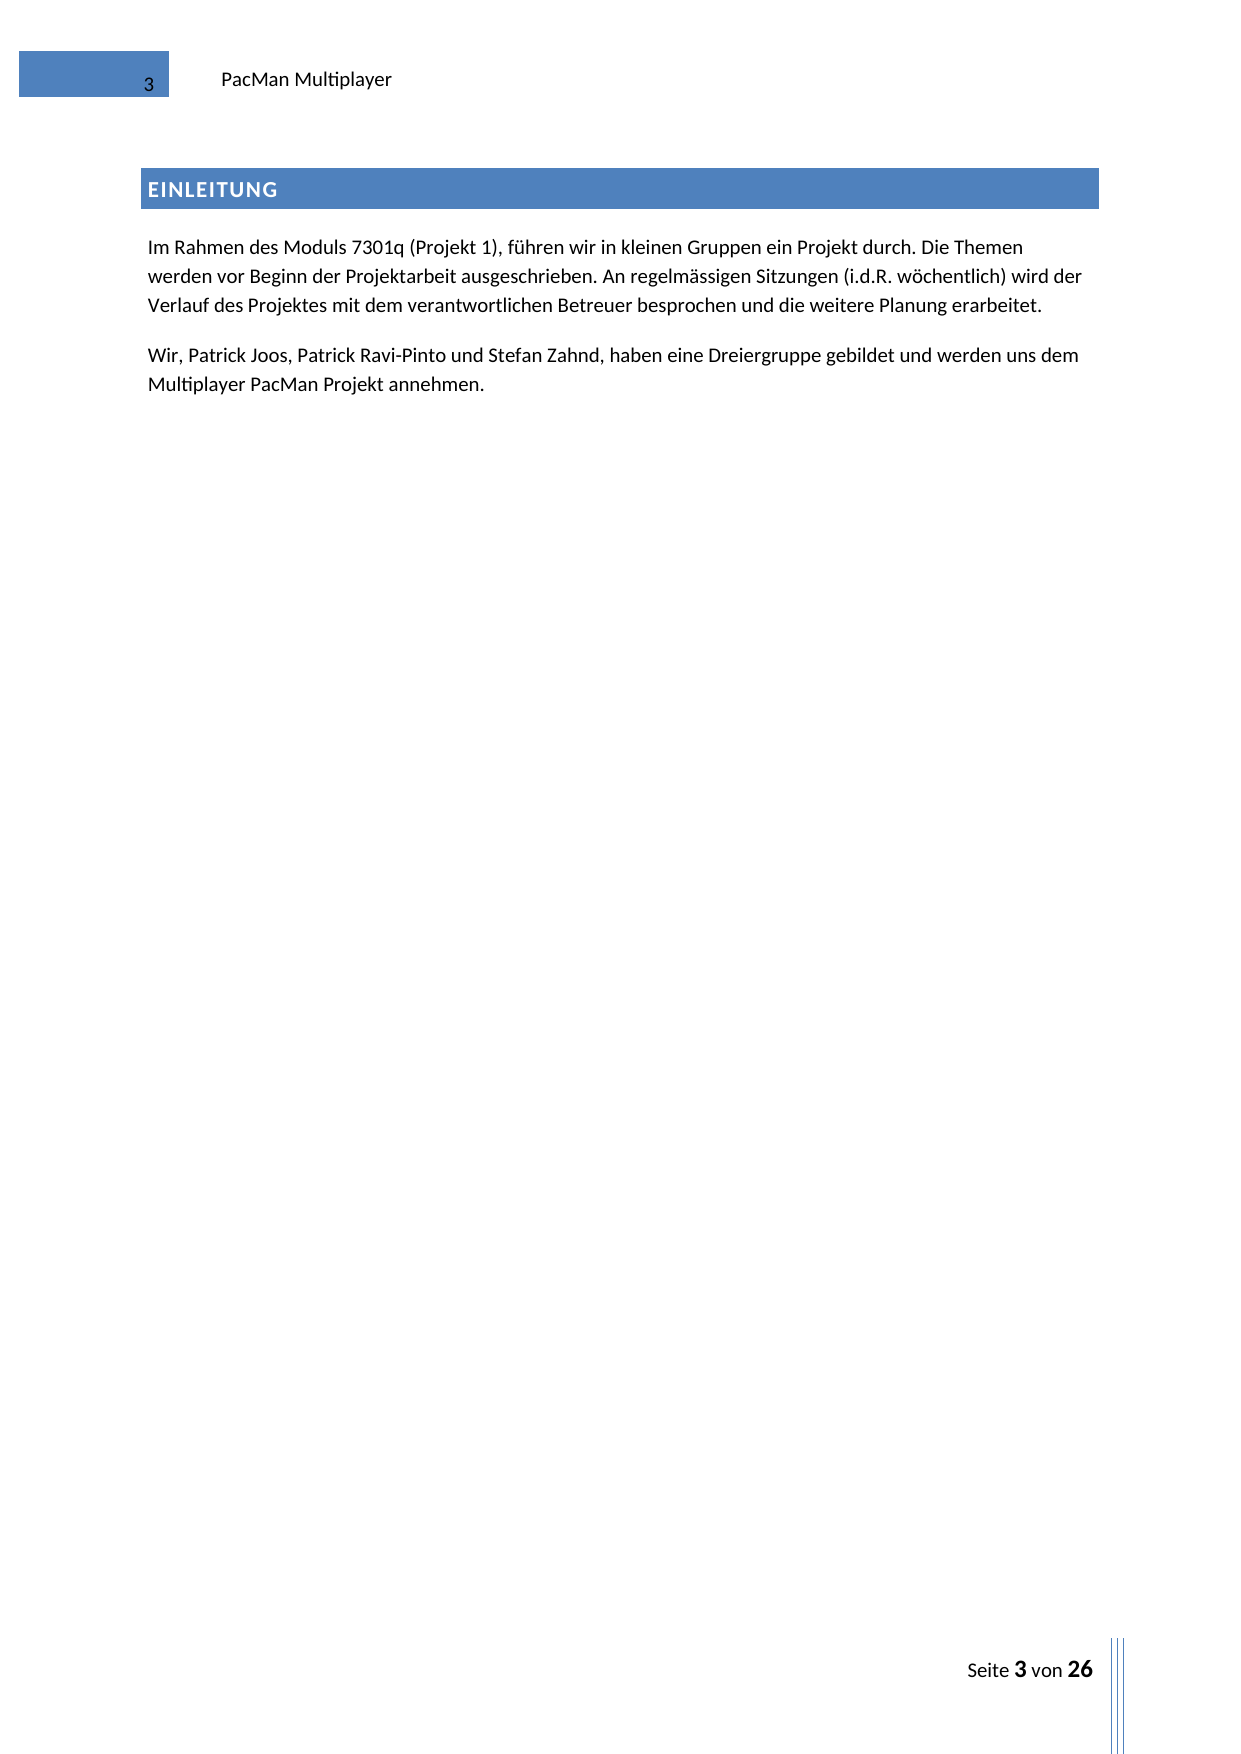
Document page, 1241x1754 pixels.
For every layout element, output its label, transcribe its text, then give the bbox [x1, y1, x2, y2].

text Wir, Patrick Joos, Patrick Ravi-Pinto und Stefan Zahnd, haben eine Dreiergruppe gebildet und werden uns dem Multiplayer PacMan Projekt annehmen. [148, 342, 1093, 397]
text Im Rahmen des Moduls 7301q (Projekt 1), führen wir in kleinen Gruppen ein Projekt durch. Die Themen werden vor Beginn der Projektarbeit ausgeschrieben. An regelmässigen Sitzungen (i.d.R. wöchentlich) wird der Verlauf des Projektes mit dem verantwortlichen Betreuer besprochen und die weitere Planung erarbeitet. [148, 234, 1093, 318]
subtitle Einleitung [148, 175, 1093, 203]
